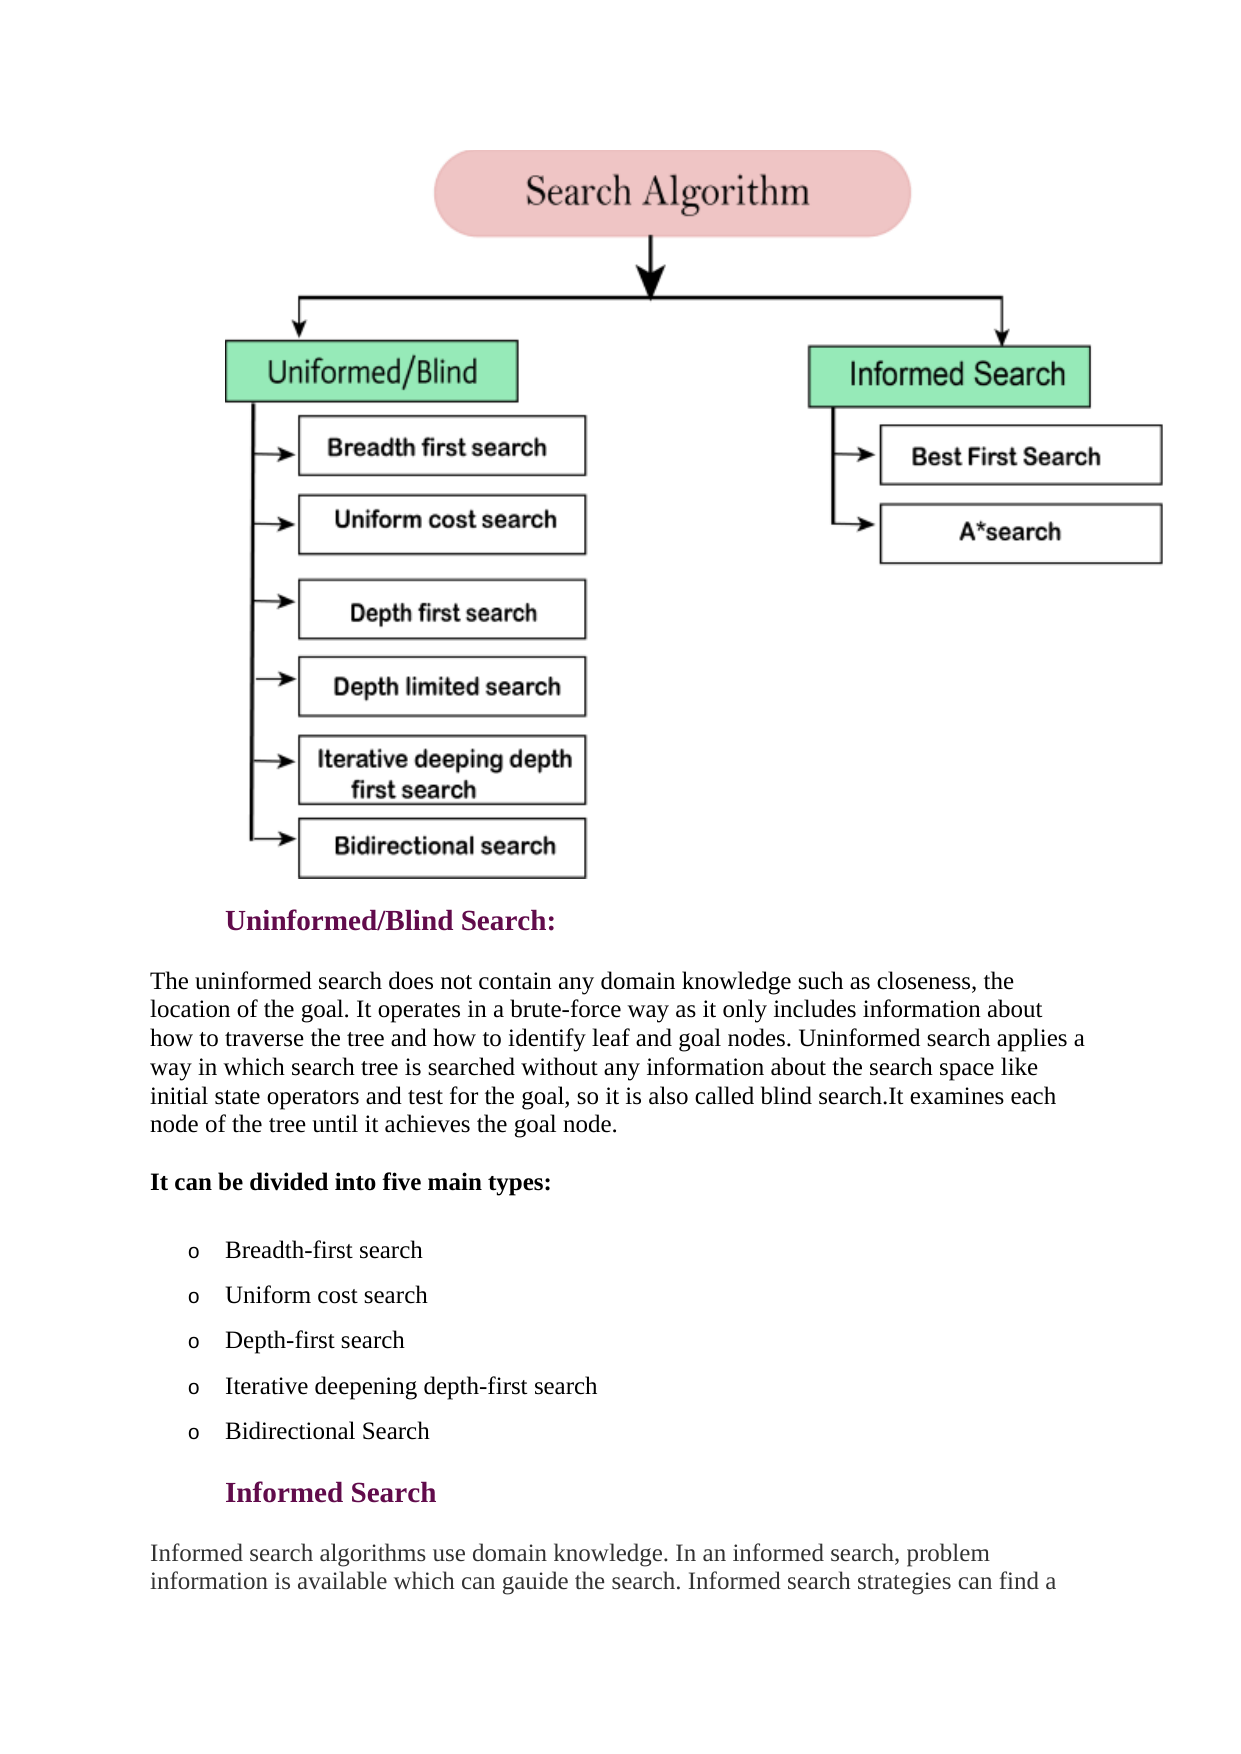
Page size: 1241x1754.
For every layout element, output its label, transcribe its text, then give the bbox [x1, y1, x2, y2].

subtitle Informed Search [225, 1475, 1090, 1508]
list Breadth-first search [187, 1225, 1090, 1264]
text The uninformed search does not contain any domain knowledge such as closeness, the location of the goal. It operates in a brute-force way as it only includes information about how to traverse the tree and how to identify leaf and goal nodes. Uninformed search applies a way in which search tree is searched without any information about the search space like initial state operators and test for the goal, so it is also called blind search.It examines each node of the tree until it achieves the goal node. [150, 966, 1090, 1138]
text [150, 1538, 1090, 1595]
list Bidirectional Search [187, 1407, 1090, 1446]
text It can be divided into five main types: [150, 1167, 1090, 1196]
picture [225, 150, 1163, 879]
list Depth-first search [187, 1316, 1090, 1355]
list Iterative deepening depth-first search [187, 1361, 1090, 1400]
list Uniform cost search [187, 1271, 1090, 1310]
subtitle Uninformed/Blind Search: [225, 903, 1090, 937]
